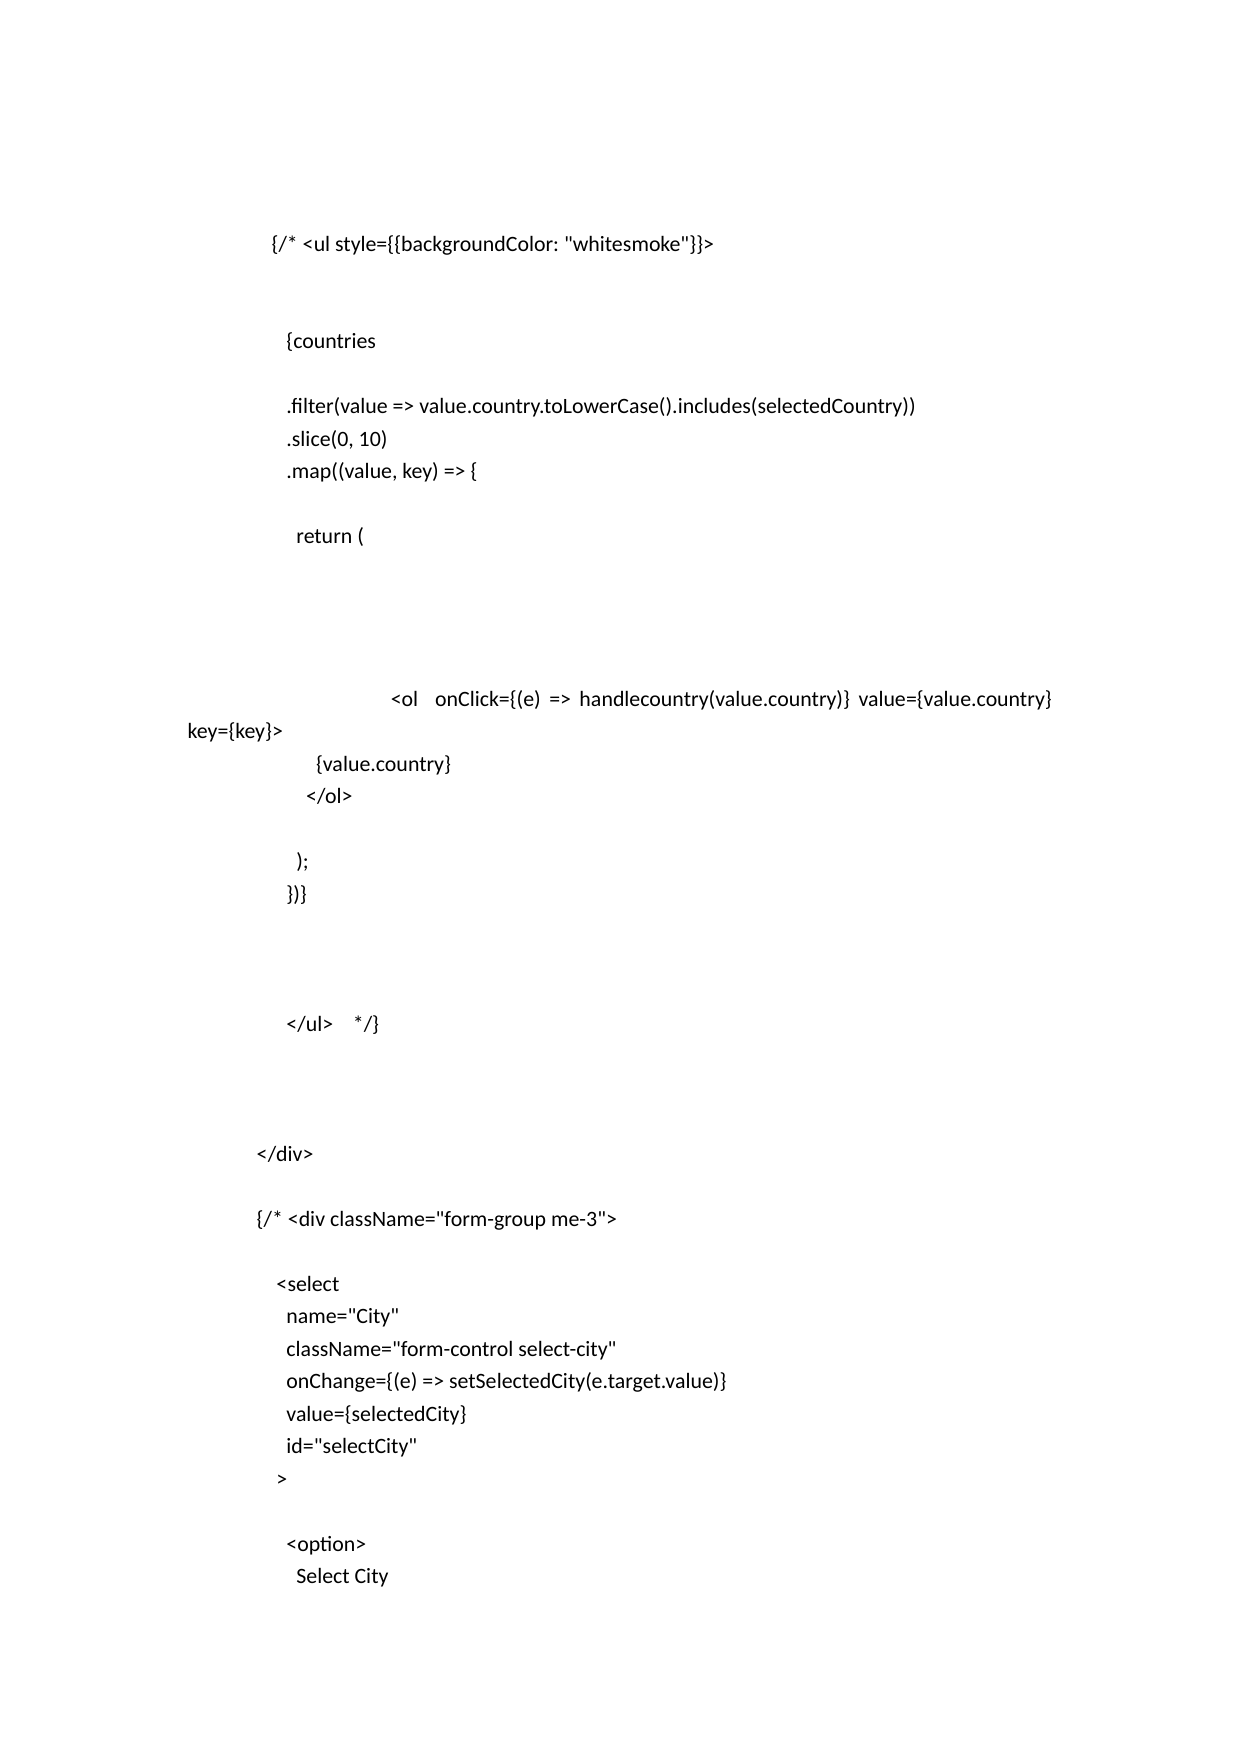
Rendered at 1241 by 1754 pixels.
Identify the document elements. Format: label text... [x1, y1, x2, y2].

text <option> [187, 1527, 1053, 1559]
text <ol onClick={(e) => handlecountry(value.country)} value={value.country} key={key}> [187, 682, 1053, 747]
text </ol> [187, 779, 1053, 812]
text <select [187, 1267, 1053, 1299]
text .slice(0, 10) [187, 422, 1053, 454]
text {/* <div className="form-group me-3"> [187, 1202, 1053, 1234]
text Select City [187, 1559, 1053, 1592]
text onChange={(e) => setSelectedCity(e.target.value)} [187, 1364, 1053, 1397]
text id="selectCity" [187, 1429, 1053, 1462]
text {/* <ul style={{backgroundColor: "whitesmoke"}}> [187, 227, 1053, 259]
text {value.country} [187, 747, 1053, 779]
text </ul> */} [187, 1007, 1053, 1039]
text className="form-control select-city" [187, 1332, 1053, 1364]
text name="City" [187, 1299, 1053, 1332]
text </div> [187, 1137, 1053, 1169]
text > [187, 1462, 1053, 1494]
text value={selectedCity} [187, 1397, 1053, 1429]
text ); [187, 844, 1053, 877]
text })} [187, 877, 1053, 909]
text return ( [187, 519, 1053, 552]
text .map((value, key) => { [187, 454, 1053, 487]
text {countries [187, 324, 1053, 357]
text .filter(value => value.country.toLowerCase().includes(selectedCountry)) [187, 389, 1053, 422]
